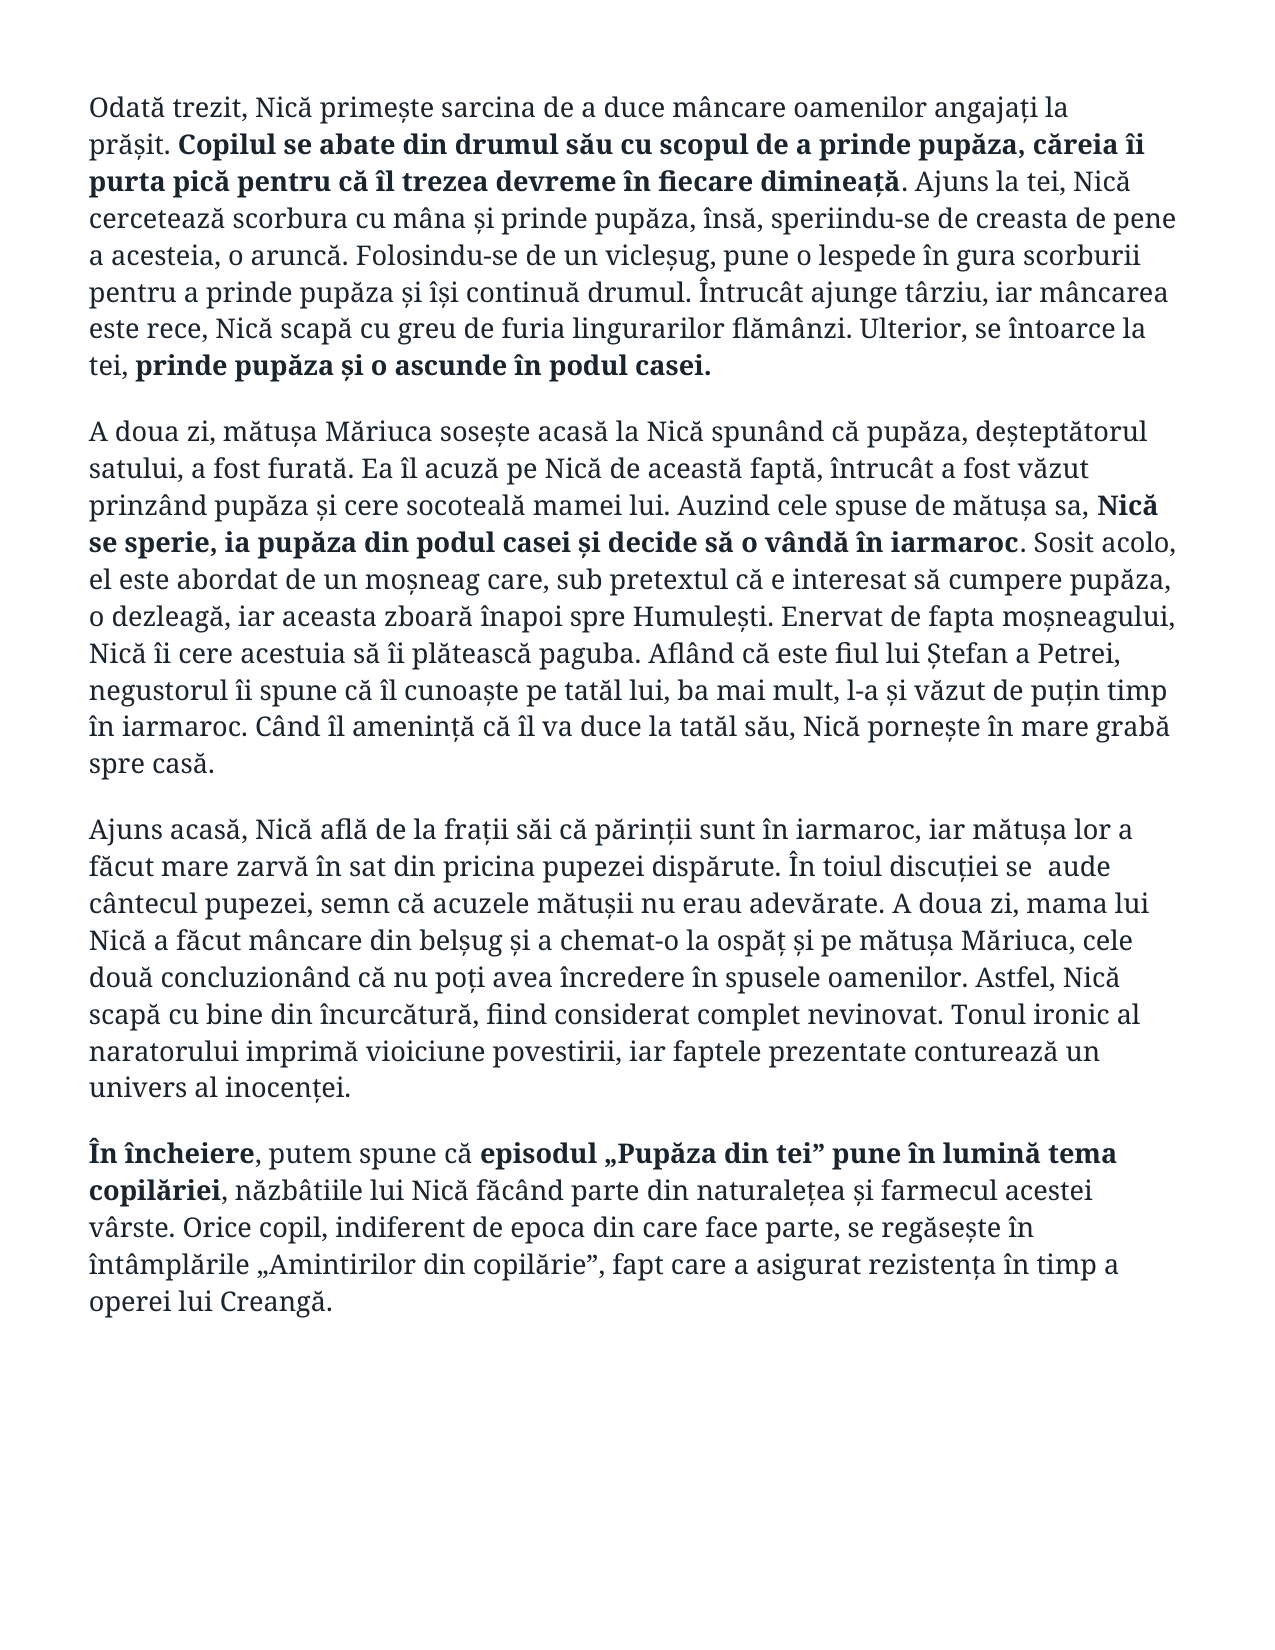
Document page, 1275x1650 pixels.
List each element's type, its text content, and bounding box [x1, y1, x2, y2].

text A doua zi, mătușa Măriuca sosește acasă la Nică spunând că pupăza, deșteptătorul satului, a fost furată. Ea îl acuză pe Nică de această faptă, întrucât a fost văzut prinzând pupăza și cere socoteală mamei lui. Auzind cele spuse de mătușa sa, Nică se sperie, ia pupăza din podul casei și decide să o vândă în iarmaroc. Sosit acolo, el este abordat de un moșneag care, sub pretextul că e interesat să cumpere pupăza, o dezleagă, iar aceasta zboară înapoi spre Humulești. Enervat de fapta moșneagului, Nică îi cere acestuia să îi plătească paguba. Aflând că este fiul lui Ștefan a Petrei, negustorul îi spune că îl cunoaște pe tatăl lui, ba mai mult, l-a și văzut de puțin timp în iarmaroc. Când îl amenință că îl va duce la tatăl său, Nică pornește în mare grabă spre casă. [89, 413, 1186, 782]
text Ajuns acasă, Nică află de la frații săi că părinții sunt în iarmaroc, iar mătușa lor a făcut mare zarvă în sat din pricina pupezei dispărute. În toiul discuției se aude cântecul pupezei, semn că acuzele mătușii nu erau adevărate. A doua zi, mama lui Nică a făcut mâncare din belșug și a chemat-o la ospăț și pe mătușa Măriuca, cele două concluzionând că nu poți avea încredere în spusele oamenilor. Astfel, Nică scapă cu bine din încurcătură, fiind considerat complet nevinovat. Tonul ironic al naratorului imprimă vioiciune povestirii, iar faptele prezentate conturează un univers al inocenței. [89, 811, 1186, 1106]
text În încheiere, putem spune că episodul „Pupăza din tei” pune în lumină tema copilăriei, năzbâtiile lui Nică făcând parte din naturalețea și farmecul acestei vârste. Orice copil, indiferent de epoca din care face parte, se regăsește în întâmplările „Amintirilor din copilărie”, fapt care a asigurat rezistența în timp a operei lui Creangă. [89, 1135, 1186, 1319]
text Odată trezit, Nică primește sarcina de a duce mâncare oamenilor angajați la prășit. Copilul se abate din drumul său cu scopul de a prinde pupăza, căreia îi purta pică pentru că îl trezea devreme în fiecare dimineață. Ajuns la tei, Nică cercetează scorbura cu mâna și prinde pupăza, însă, speriindu-se de creasta de pene a acesteia, o aruncă. Folosindu-se de un vicleșug, pune o lespede în gura scorburii pentru a prinde pupăza și își continuă drumul. Întrucât ajunge târziu, iar mâncarea este rece, Nică scapă cu greu de furia lingurarilor flămânzi. Ulterior, se întoarce la tei, prinde pupăza și o ascunde în podul casei. [89, 89, 1186, 384]
